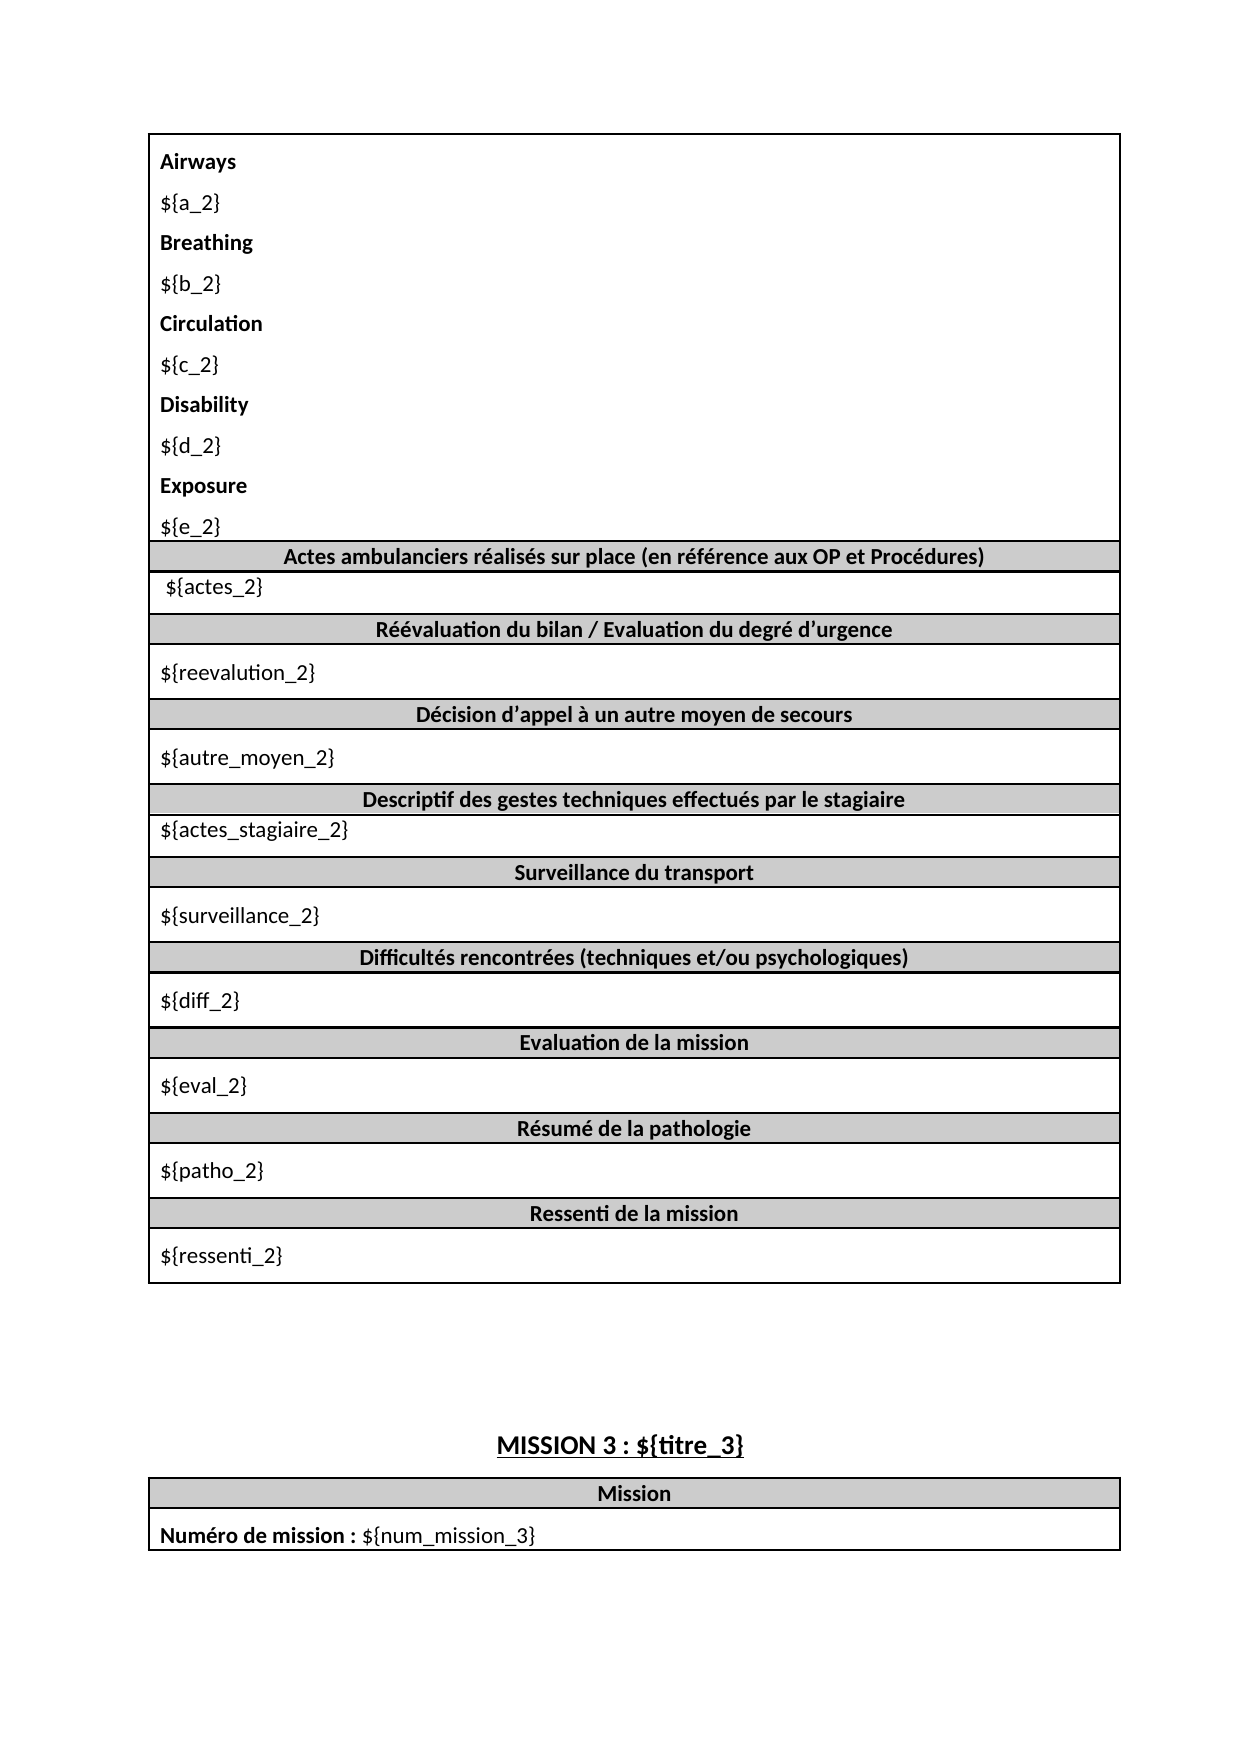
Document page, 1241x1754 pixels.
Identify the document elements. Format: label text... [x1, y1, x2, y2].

table_cell Réévaluation du bilan / Evaluation du degré d’urgence [150, 615, 1119, 643]
table_cell Airways ${a_2} Breathing ${b_2} Circulation ${c_2} Disability ${d_2} Exposure ${e_2} [150, 135, 1119, 540]
table_cell Ressenti de la mission [150, 1199, 1119, 1227]
table_cell ${diff_2} [150, 974, 1119, 1026]
table_cell Surveillance du transport [150, 858, 1119, 886]
subtitle MISSION 3 : ${titre_3} [148, 1428, 1093, 1462]
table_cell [150, 1509, 1119, 1549]
table_cell ${reevalution_2} [150, 645, 1119, 698]
table_cell Résumé de la pathologie [150, 1114, 1119, 1142]
table_cell ${eval_2} [150, 1059, 1119, 1112]
table_cell ${actes_2} [150, 573, 1119, 613]
table_cell ${ressenti_2} [150, 1229, 1119, 1282]
table_cell Difficultés rencontrées (techniques et/ou psychologiques) [150, 943, 1119, 971]
table_cell Actes ambulanciers réalisés sur place (en référence aux OP et Procédures) [150, 542, 1119, 570]
table_cell Décision d’appel à un autre moyen de secours [150, 700, 1119, 728]
table_header Mission [150, 1479, 1119, 1507]
table_cell ${autre_moyen_2} [150, 730, 1119, 783]
table_cell ${patho_2} [150, 1144, 1119, 1197]
table_cell ${surveillance_2} [150, 888, 1119, 941]
table_cell Evaluation de la mission [150, 1029, 1119, 1057]
table_cell Descriptif des gestes techniques effectués par le stagiaire [150, 785, 1119, 813]
table_cell ${actes_stagiaire_2} [150, 816, 1119, 856]
